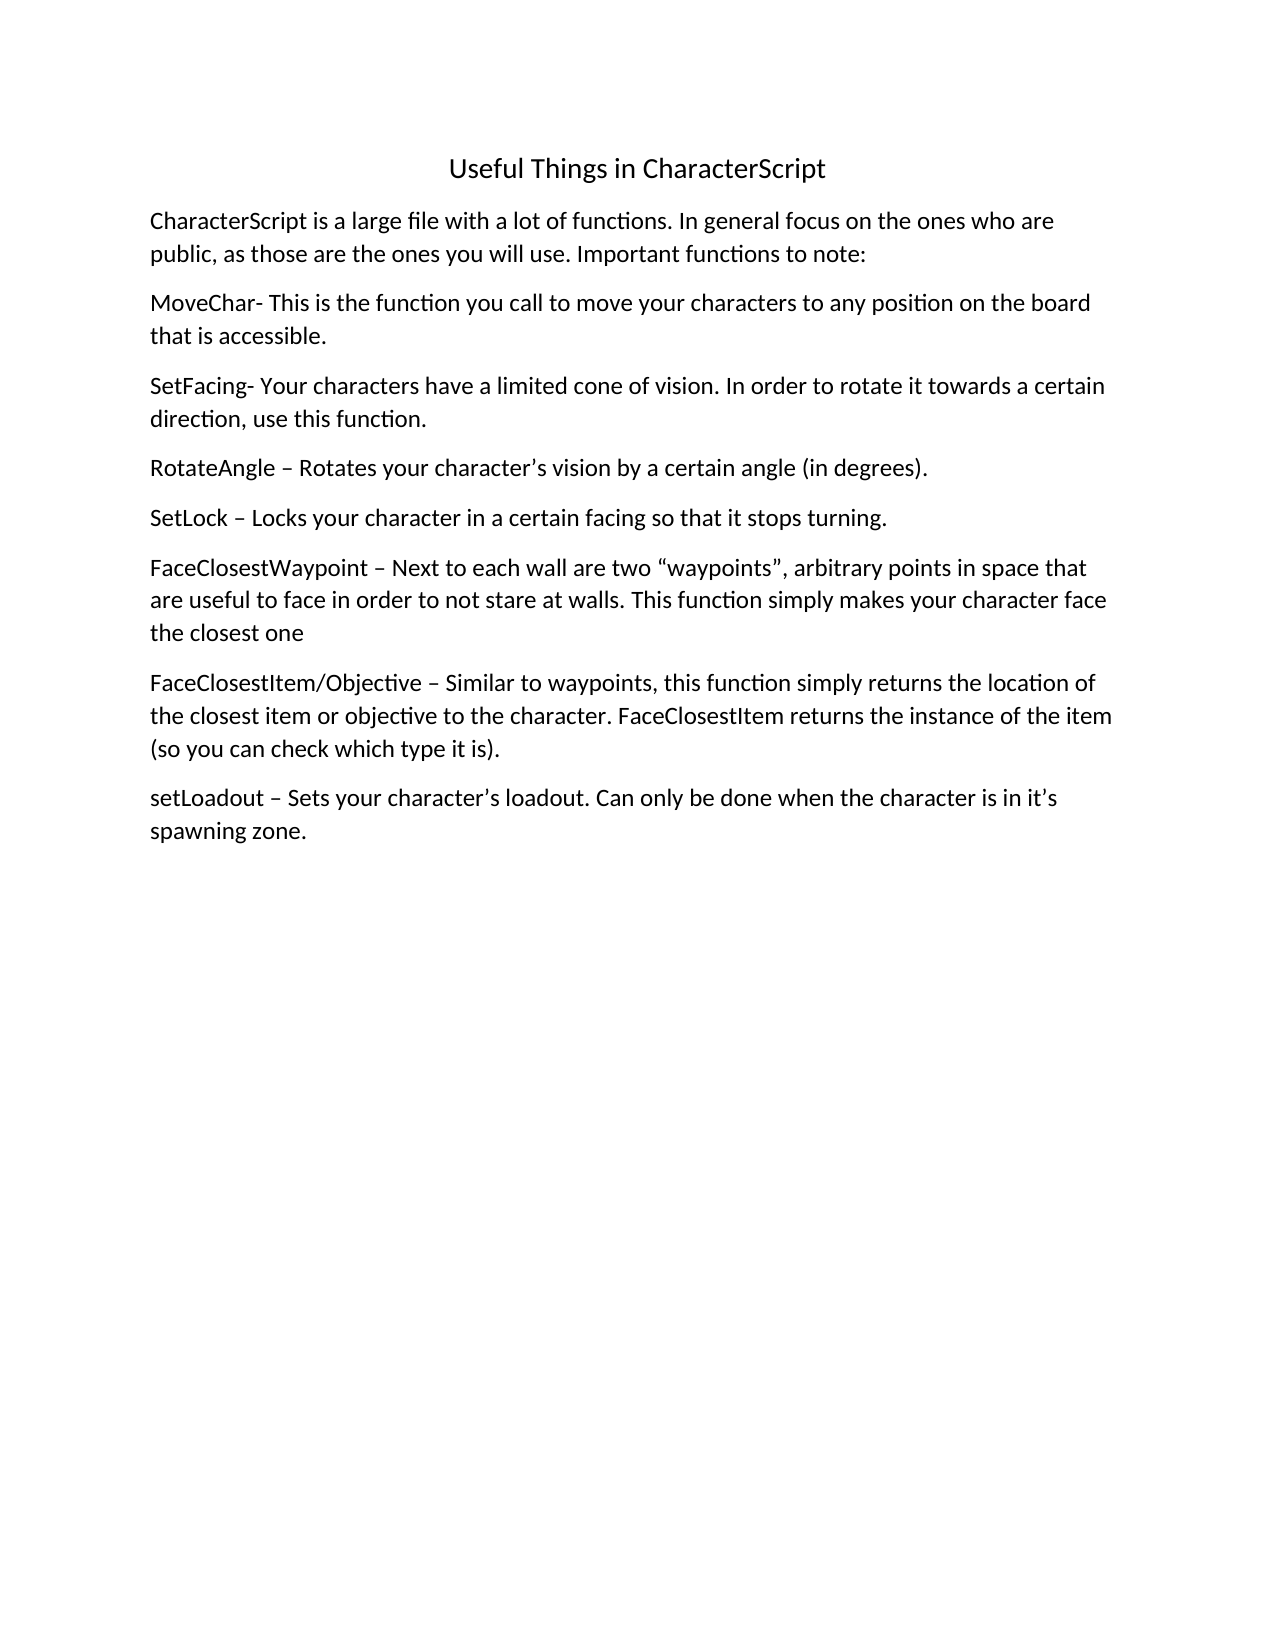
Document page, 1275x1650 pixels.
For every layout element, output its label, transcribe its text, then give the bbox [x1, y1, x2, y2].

text MoveChar- This is the function you call to move your characters to any position on the board that is accessible. [150, 288, 1125, 351]
text SetFacing- Your characters have a limited cone of vision. In order to rotate it towards a certain direction, use this function. [150, 370, 1125, 433]
text FaceClosestWaypoint – Next to each wall are two “waypoints”, arbitrary points in space that are useful to face in order to not stare at walls. This function simply makes your character face the closest one [150, 552, 1125, 648]
text FaceClosestItem/Objective – Similar to waypoints, this function simply returns the location of the closest item or objective to the character. FaceClosestItem returns the instance of the item (so you can check which type it is). [150, 667, 1125, 763]
text SetLock – Locks your character in a certain facing so that it stops turning. [150, 502, 1125, 533]
text setLoadout – Sets your character’s loadout. Can only be done when the character is in it’s spawning zone. [150, 783, 1125, 846]
text CharacterScript is a large file with a lot of functions. In general focus on the ones who are public, as those are the ones you will use. Important functions to note: [150, 205, 1125, 268]
text RotateAngle – Rotates your character’s vision by a certain angle (in degrees). [150, 453, 1125, 483]
text Useful Things in CharacterScript [150, 150, 1125, 186]
